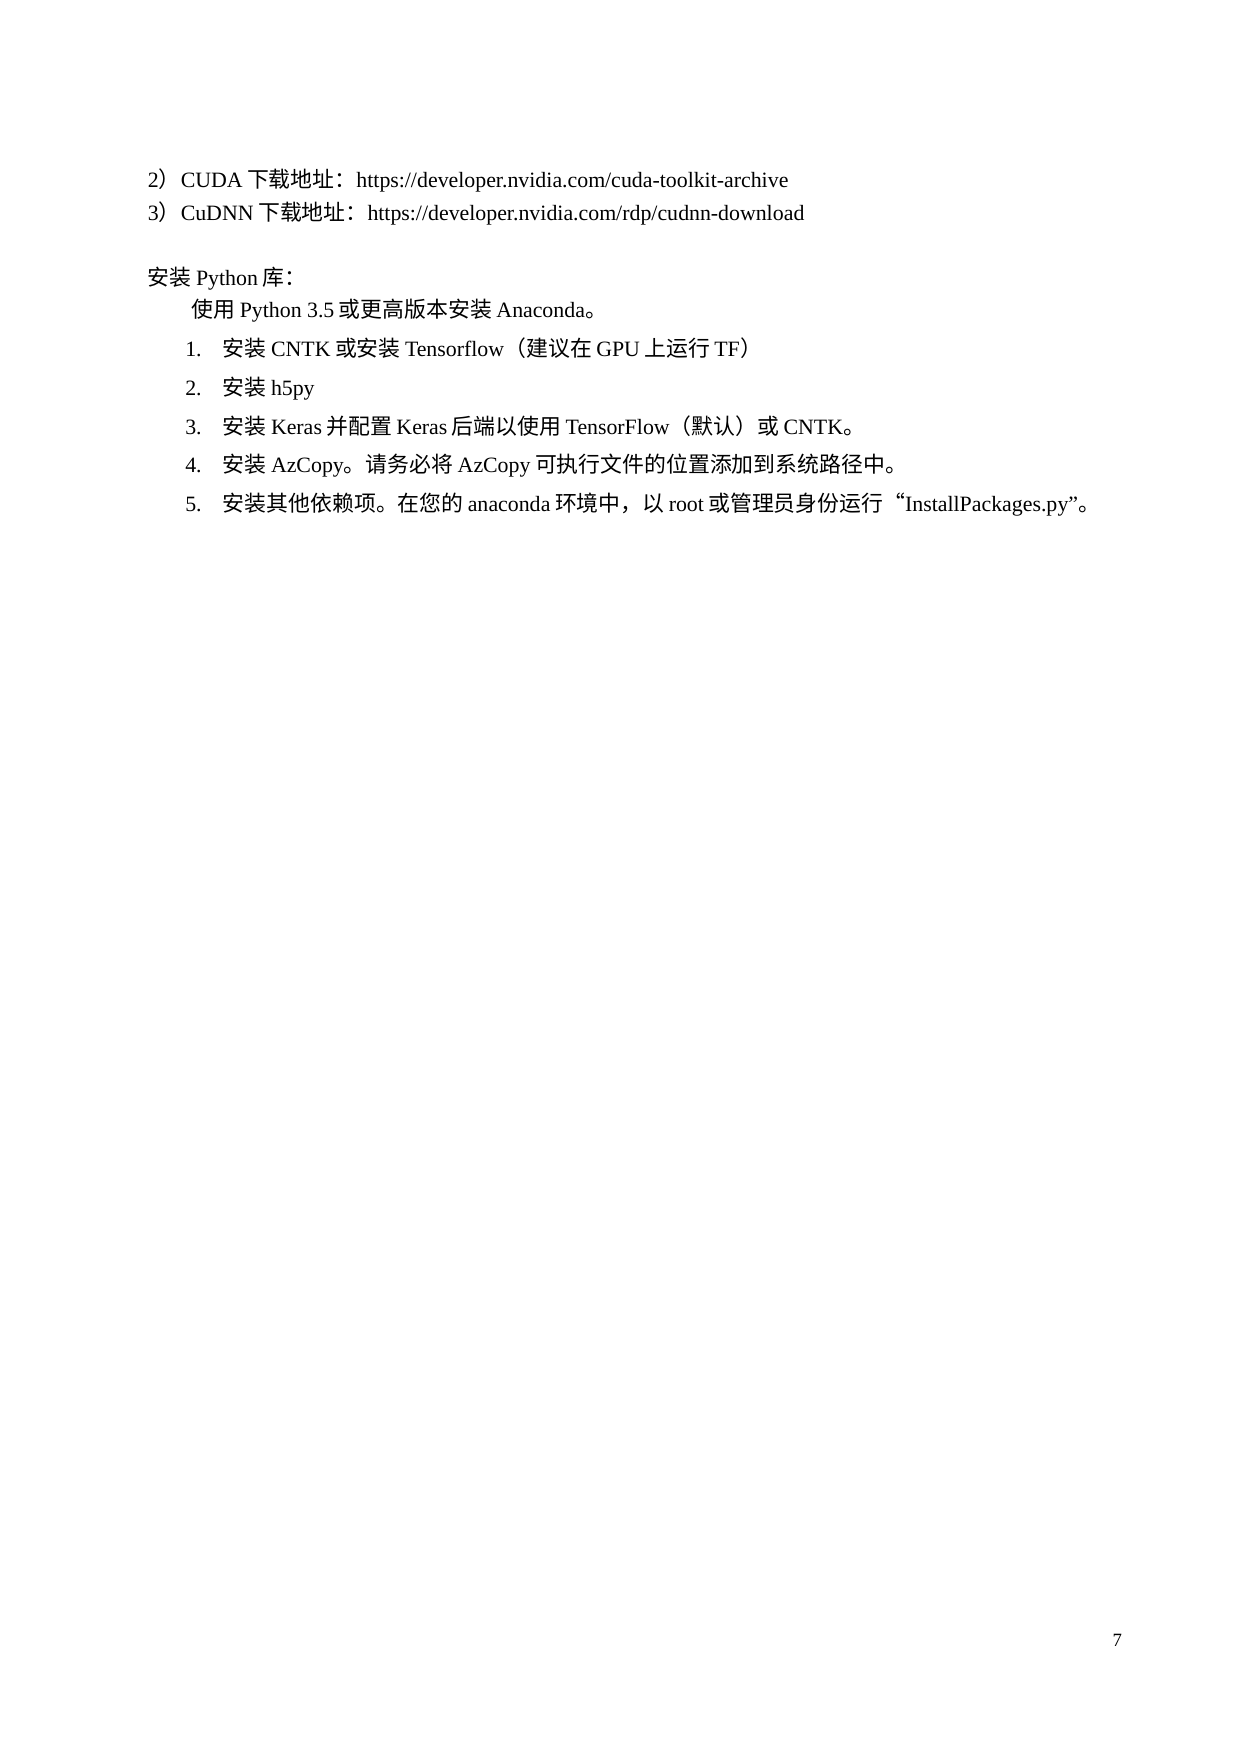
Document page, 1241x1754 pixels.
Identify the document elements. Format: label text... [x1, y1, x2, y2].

list 安装CNTK或安装Tensorflow（建议在GPU上运行TF） [185, 331, 1122, 363]
text 安装Python库： [148, 259, 1122, 292]
text 3）CuDNN下载地址：https://developer.nvidia.com/rdp/cudnn-download [148, 194, 1122, 227]
text 使用Python 3.5或更高版本安装Anaconda。 [148, 292, 1122, 324]
list 安装Keras并配置Keras后端以使用TensorFlow（默认）或CNTK。 [185, 408, 1122, 441]
list 安装其他依赖项。在您的anaconda环境中，以root或管理员身份运行“InstallPackages.py”。 [185, 486, 1122, 518]
list 安装h5py [185, 369, 1122, 402]
list 安装AzCopy。请务必将AzCopy可执行文件的位置添加到系统路径中。 [185, 447, 1122, 479]
text 2）CUDA下载地址：https://developer.nvidia.com/cuda-toolkit-archive [148, 162, 1122, 194]
